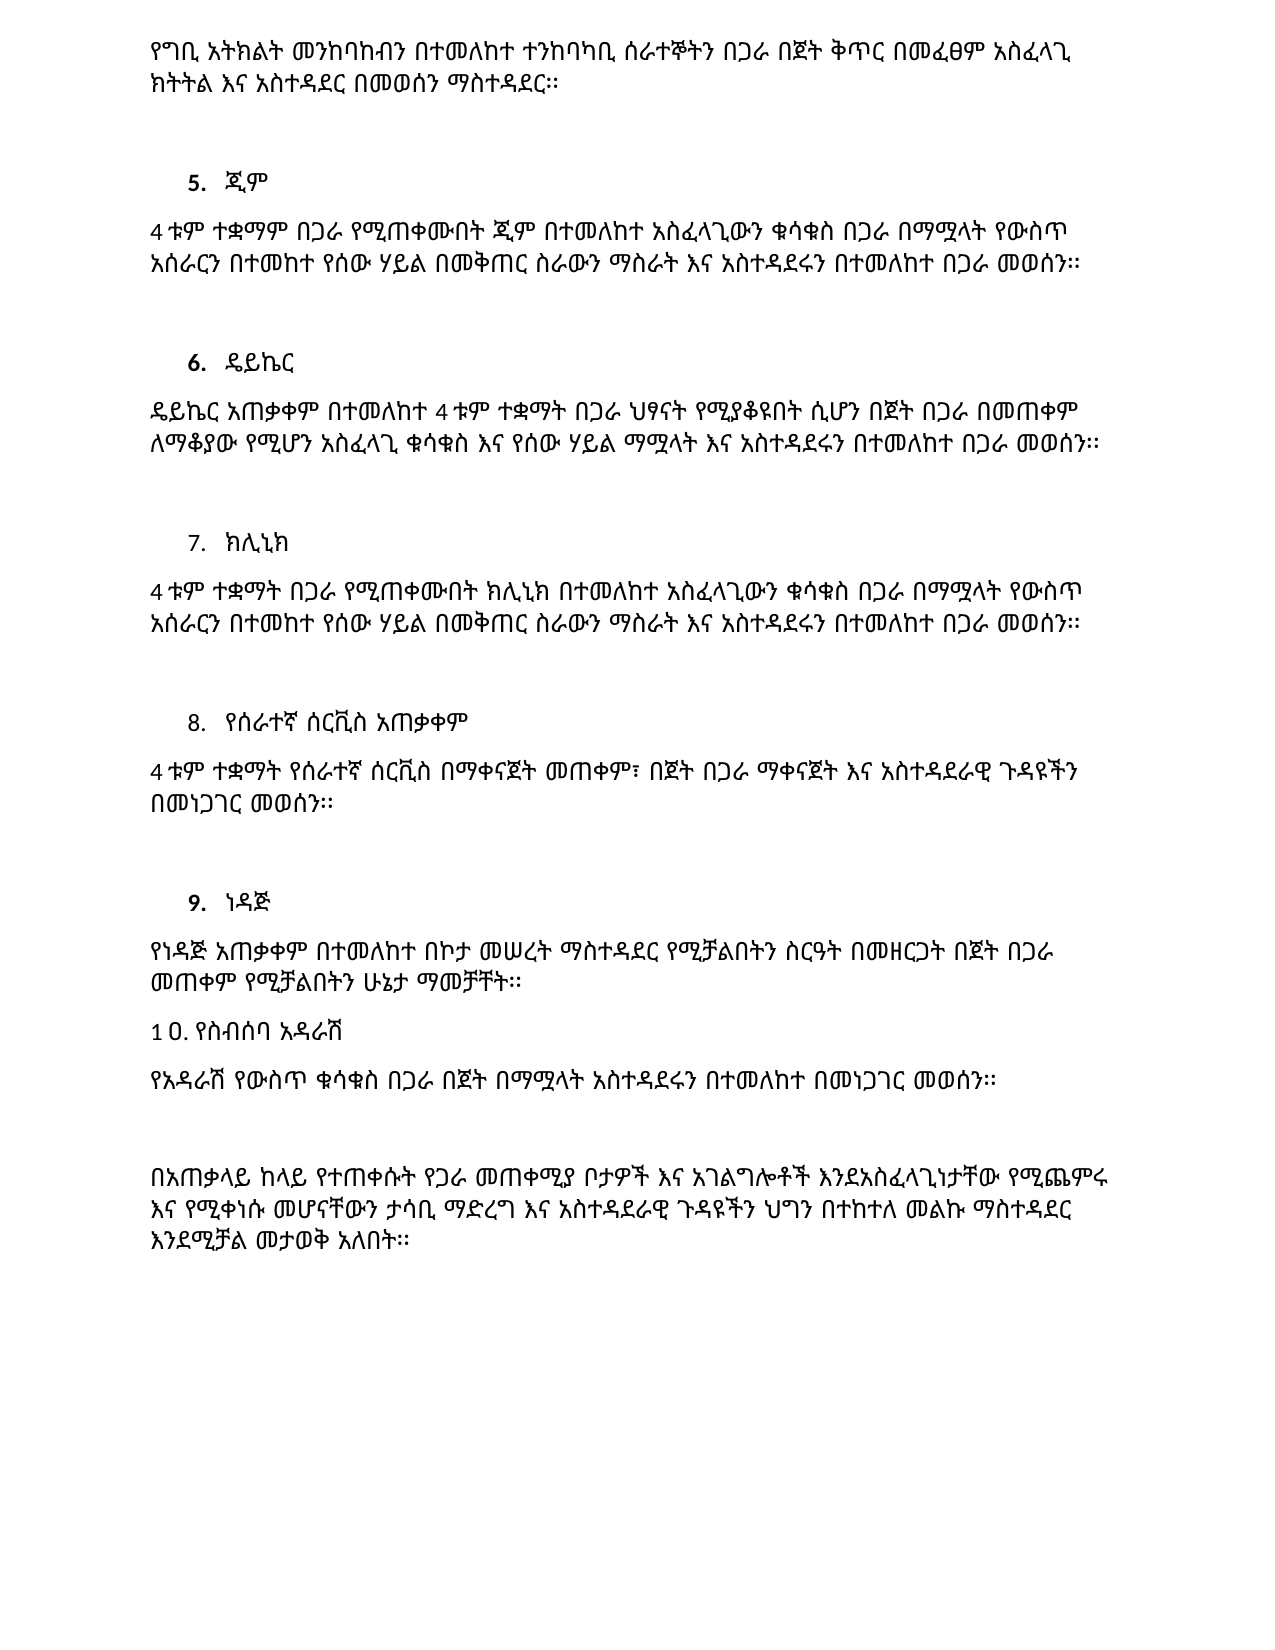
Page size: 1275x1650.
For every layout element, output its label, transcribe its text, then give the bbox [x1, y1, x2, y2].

list ክሊኒክ [187, 527, 1125, 557]
text 4ቱም ተቋማም በጋራ የሚጠቀሙበት ጂም በተመለከተ አስፈላጊውን ቁሳቁስ በጋራ በማሟላት የውስጥ አሰራርን በተመከተ የሰው ሃይል በመቅጠር ስራውን ማስራት እና አስተዳደሩን በተመለከተ በጋራ መወሰን፡፡ [150, 216, 1125, 278]
text ዴይኬር አጠቃቀም በተመለከተ 4ቱም ተቋማት በጋራ ህፃናት የሚያቆዩበት ሲሆን በጀት በጋራ በመጠቀም ለማቆያው የሚሆን አስፈላጊ ቁሳቁስ እና የሰው ሃይል ማሟላት እና አስተዳደሩን በተመለከተ በጋራ መወሰን፡፡ [150, 396, 1125, 458]
text የአዳራሽ የውስጥ ቁሳቁስ በጋራ በጀት በማሟላት አስተዳደሩን በተመለከተ በመነጋገር መወሰን፡፡ [150, 1066, 1125, 1095]
text 4ቱም ተቋማት የሰራተኛ ሰርቪስ በማቀናጀት መጠቀም፣ በጀት በጋራ ማቀናጀት እና አስተዳደራዊ ጉዳዩችን በመነጋገር መወሰን፡፡ [150, 757, 1125, 818]
list የሰራተኛ ሰርቪስ አጠቃቀም [187, 707, 1125, 737]
text በአጠቃላይ ከላይ የተጠቀሱት የጋራ መጠቀሚያ ቦታዎች እና አገልግሎቶች እንደአስፈላጊነታቸው የሚጨምሩ እና የሚቀነሱ መሆናቸውን ታሳቢ ማድረግ እና አስተዳደራዊ ጉዳዩችን ህግን በተከተለ መልኩ ማስተዳደር እንደሚቻል መታወቅ አለበት፡፡ [150, 1163, 1125, 1256]
text 4ቱም ተቋማት በጋራ የሚጠቀሙበት ክሊኒክ በተመለከተ አስፈላጊውን ቁሳቁስ በጋራ በማሟላት የውስጥ አሰራርን በተመከተ የሰው ሃይል በመቅጠር ስራውን ማስራት እና አስተዳደሩን በተመለከተ በጋራ መወሰን፡፡ [150, 576, 1125, 638]
list ዴይኬር [187, 347, 1125, 377]
list ነዳጅ [187, 887, 1125, 918]
text የነዳጅ አጠቃቀም በተመለከተ በኮታ መሠረት ማስተዳደር የሚቻልበትን ስርዓት በመዘርጋት በጀት በጋራ መጠቀም የሚቻልበትን ሁኔታ ማመቻቸት፡፡ [150, 937, 1125, 997]
text 1ዐ. የስብሰባ አዳራሽ [150, 1016, 1125, 1047]
list ጂም [187, 167, 1125, 197]
text የግቢ አትክልት መንከባከብን በተመለከተ ተንከባካቢ ሰራተኞትን በጋራ በጀት ቅጥር በመፈፀም አስፈላጊ ክትትል እና አስተዳደር በመወሰን ማስተዳደር፡፡ [150, 37, 1125, 98]
